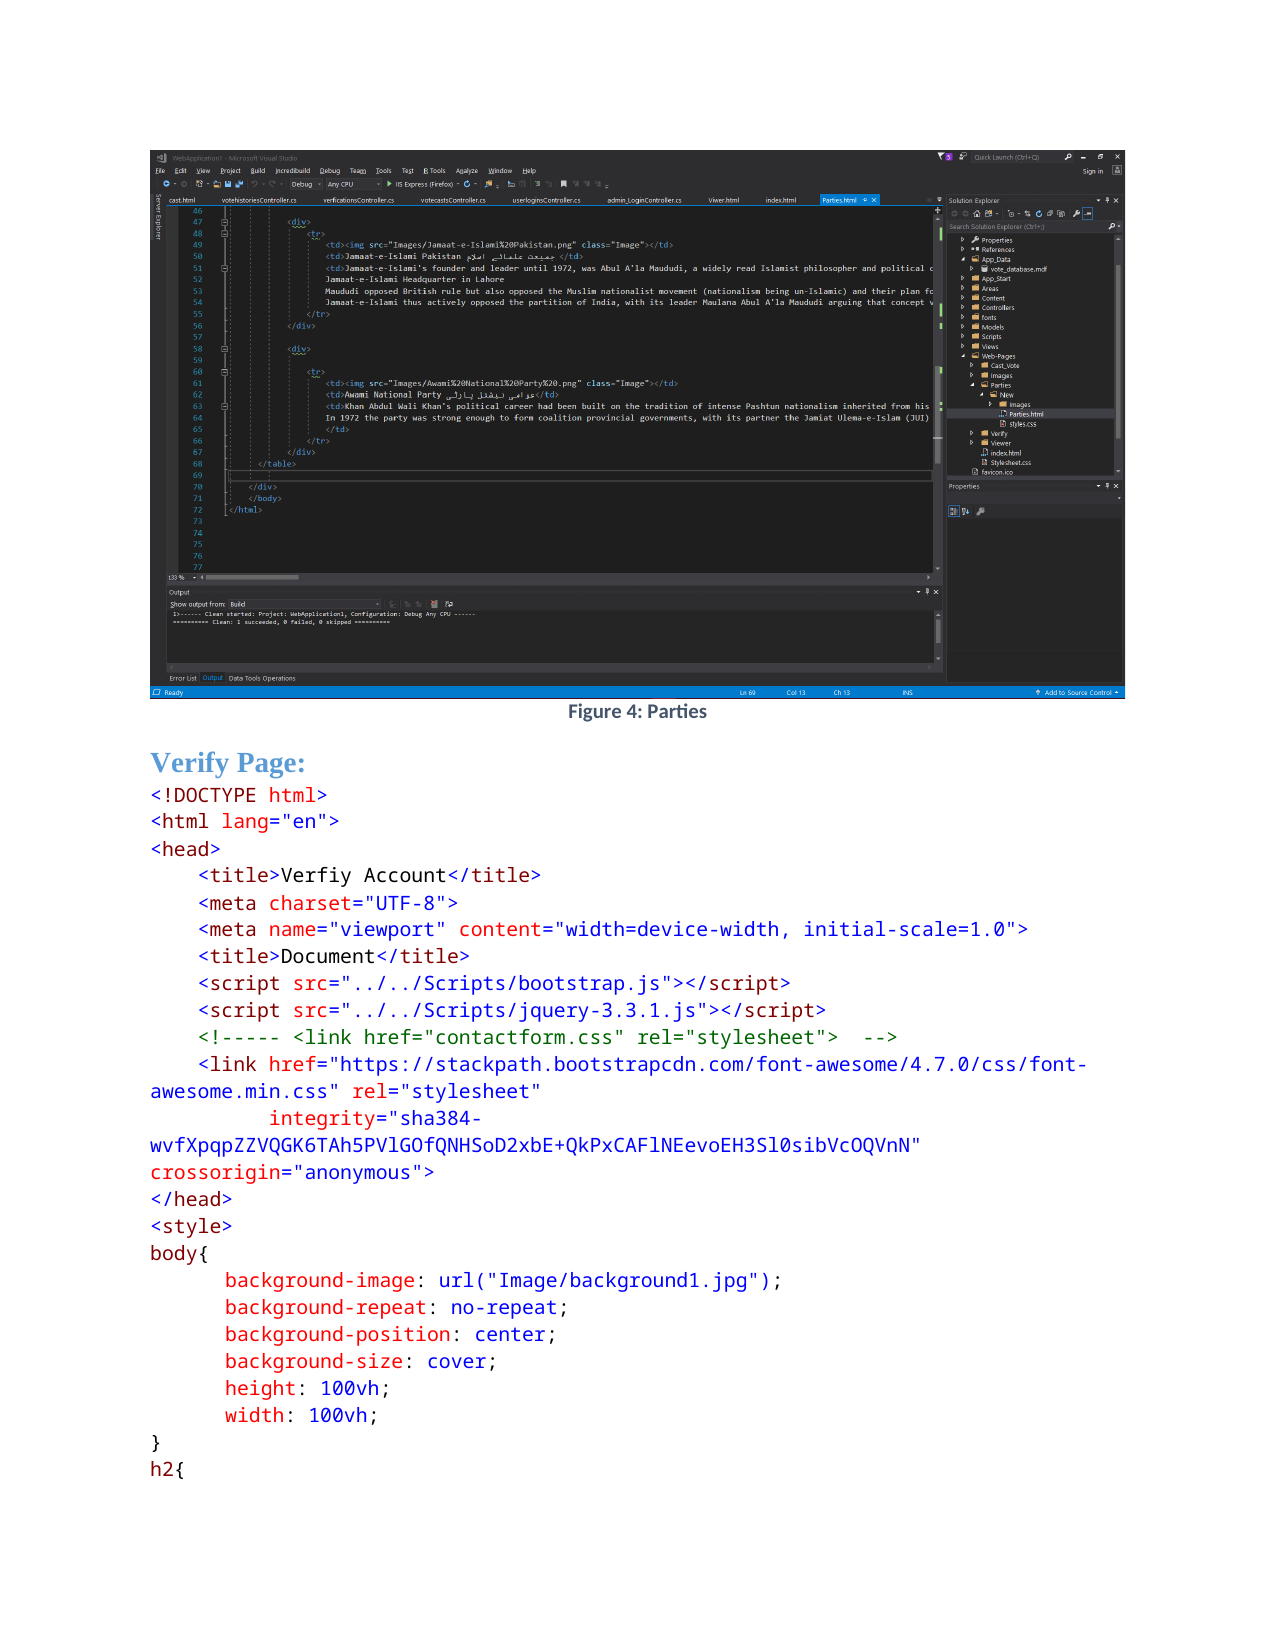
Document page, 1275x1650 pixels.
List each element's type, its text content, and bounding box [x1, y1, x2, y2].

subtitle Verify Page: [150, 745, 1125, 778]
text <meta charset="UTF-8"> [150, 889, 1125, 916]
text <script src="../../Scripts/jquery-3.3.1.js"></script> [150, 997, 1125, 1024]
text background-size: cover; [150, 1347, 1125, 1374]
text Figure 4: Parties [150, 699, 1125, 724]
text <title>Verfiy Account</title> [150, 862, 1125, 889]
text <script src="../../Scripts/bootstrap.js"></script> [150, 970, 1125, 997]
text <html lang="en"> [150, 808, 1125, 835]
text h2{ [150, 1455, 1125, 1482]
text integrity="sha384-wvfXpqpZZVQGK6TAh5PVlGOfQNHSoD2xbE+QkPxCAFlNEevoEH3Sl0sibVcOQVnN" crossorigin="anonymous"> [150, 1104, 1125, 1186]
text background-image: url("Image/background1.jpg"); [150, 1266, 1125, 1293]
text <style> [150, 1212, 1125, 1239]
text <meta name="viewport" content="width=device-width, initial-scale=1.0"> [150, 916, 1125, 943]
text <link href="https://stackpath.bootstrapcdn.com/font-awesome/4.7.0/css/font-awesome.min.css" rel="stylesheet" [150, 1051, 1125, 1104]
text height: 100vh; [150, 1374, 1125, 1401]
text body{ [150, 1239, 1125, 1266]
text <title>Document</title> [150, 943, 1125, 970]
text <!----- <link href="contactform.css" rel="stylesheet"> --> [150, 1024, 1125, 1051]
text width: 100vh; [150, 1401, 1125, 1428]
text background-repeat: no-repeat; [150, 1293, 1125, 1320]
text <!DOCTYPE html> [150, 781, 1125, 808]
text </head> [150, 1186, 1125, 1212]
text <head> [150, 835, 1125, 862]
picture [150, 150, 1125, 699]
text } [150, 1428, 1125, 1455]
text background-position: center; [150, 1320, 1125, 1347]
